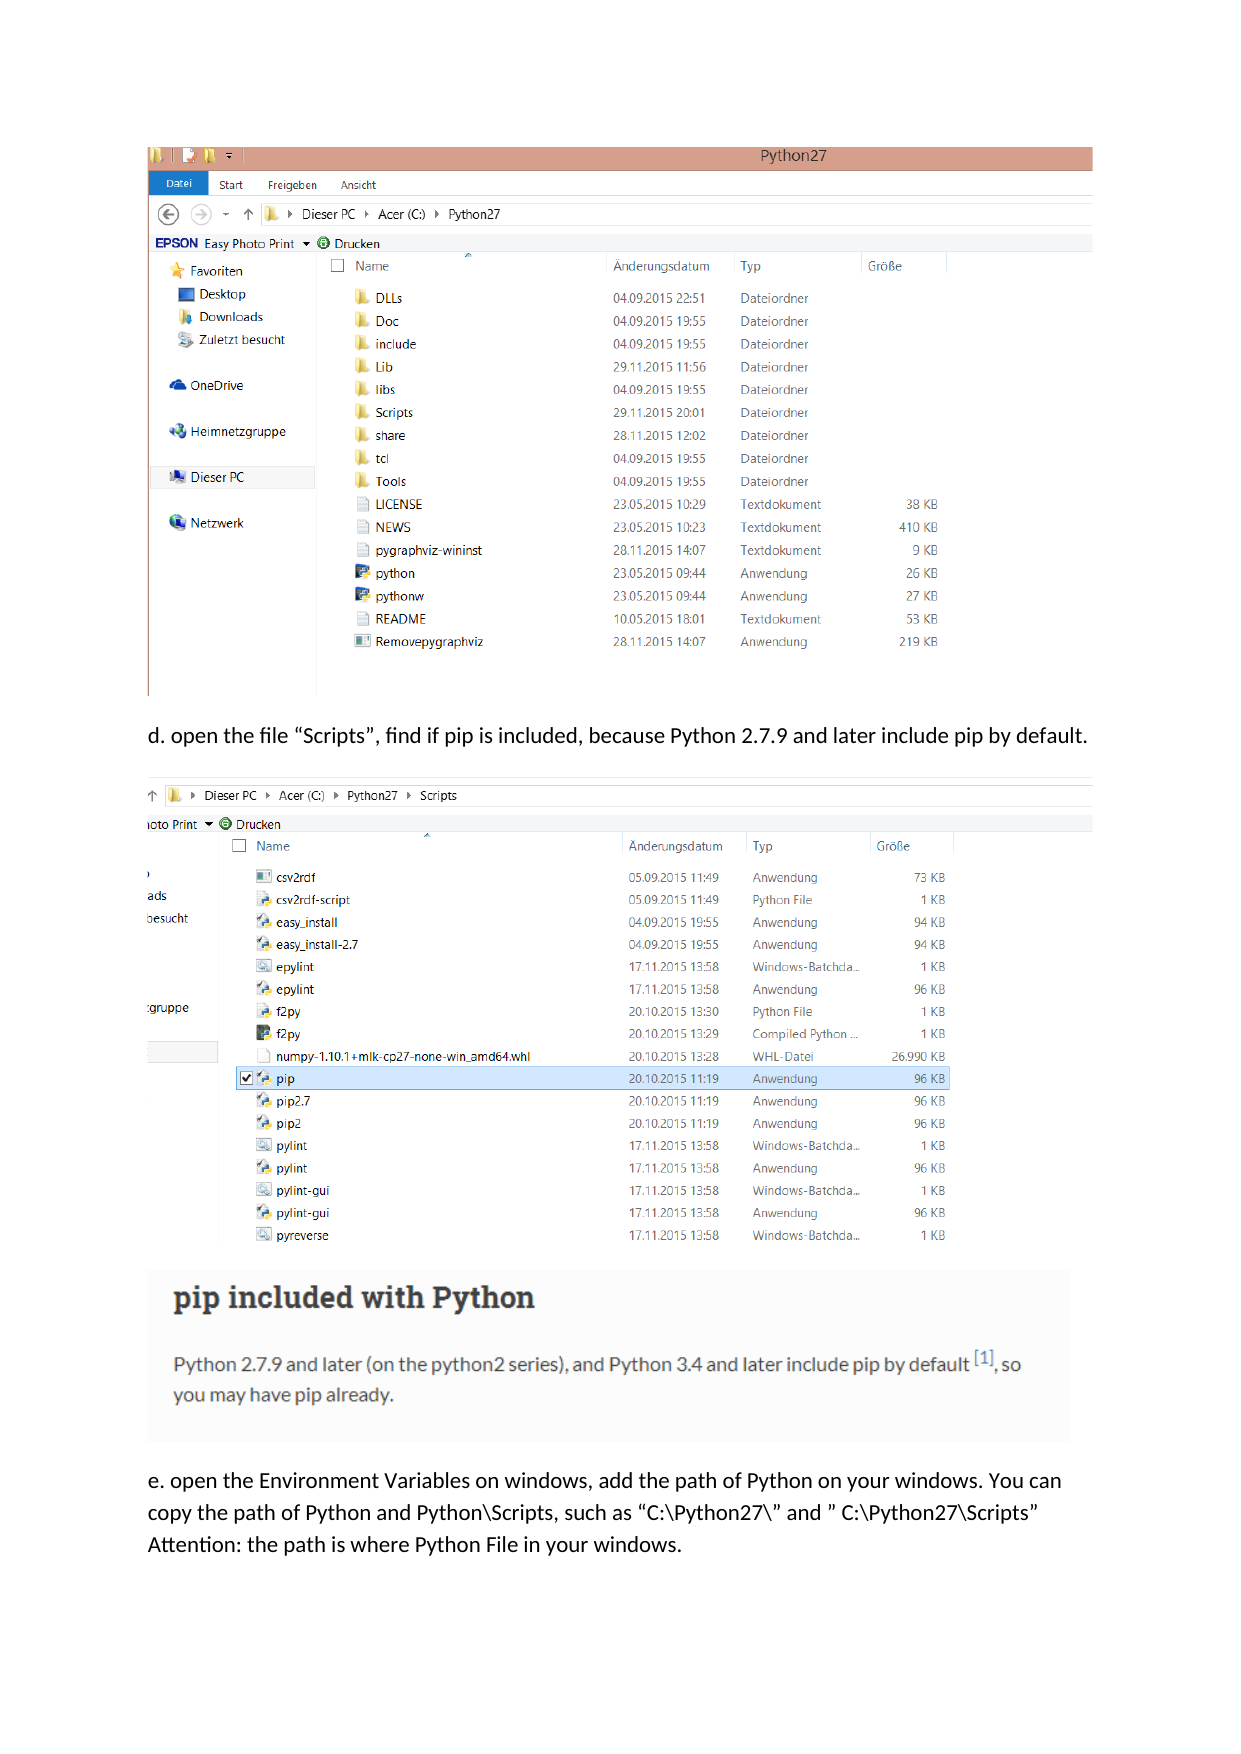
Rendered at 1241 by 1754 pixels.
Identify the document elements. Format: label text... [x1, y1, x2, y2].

picture [147, 773, 1093, 1245]
text e. open the Environment Variables on windows, add the path of Python on your windows. You can copy the path of Python and Python\Scripts, such as “C:\Python27\” and ” C:\Python27\Scripts” Attention: the path is where Python File in your windows. [148, 1466, 1093, 1558]
text d. open the file “Scripts”, find if pip is included, because Python 2.7.9 and later include pip by default. [148, 721, 1093, 749]
picture [147, 1270, 1069, 1442]
picture [147, 147, 1093, 696]
